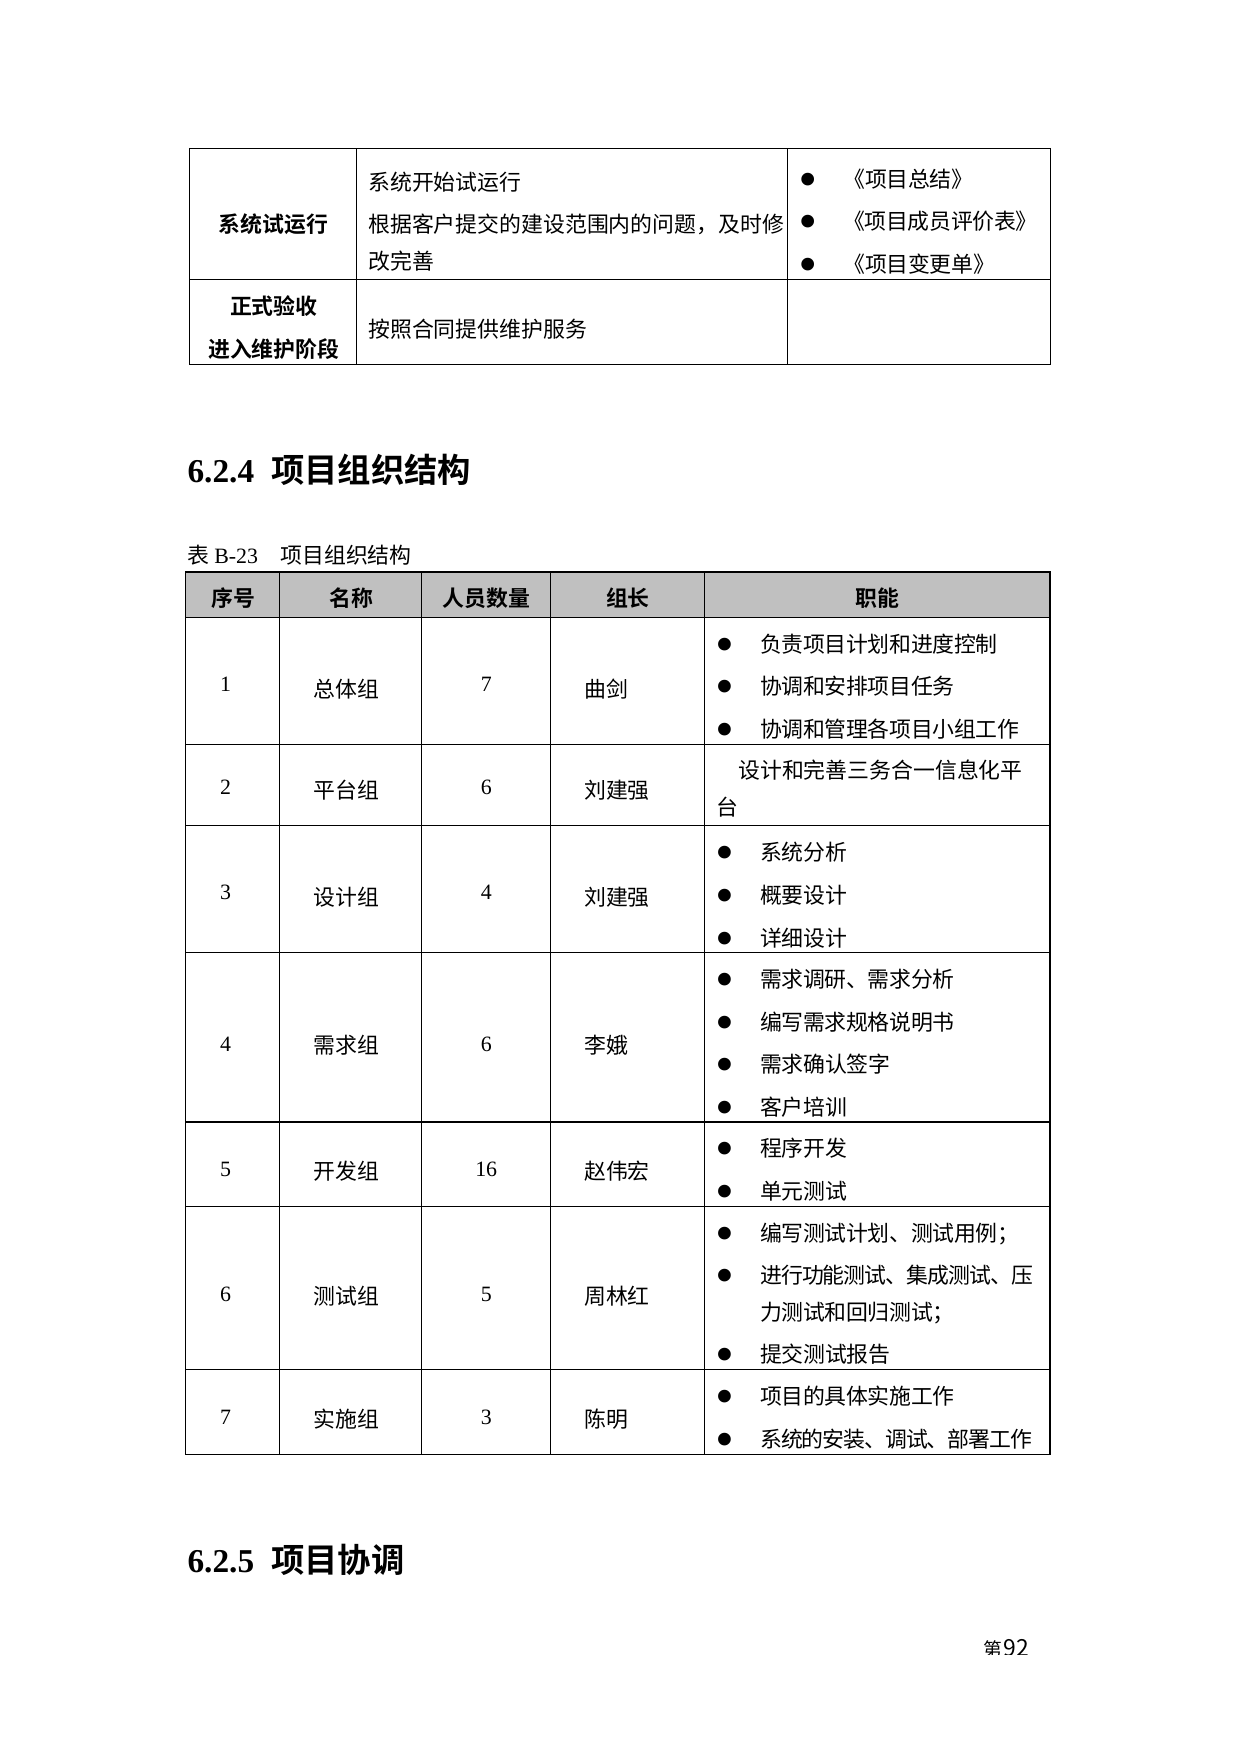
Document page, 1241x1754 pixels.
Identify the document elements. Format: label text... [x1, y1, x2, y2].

table_header 职能 [705, 573, 1049, 617]
table_cell 赵伟宏 [551, 1123, 704, 1206]
table_header 系统开始试运行 根据客户提交的建设范围内的问题，及时修改完善 [357, 149, 787, 279]
table_cell [788, 280, 1050, 364]
table_header 组长 [551, 573, 704, 617]
subtitle 项目协调 [187, 1534, 1140, 1582]
table_cell 正式验收 进入维护阶段 [190, 280, 356, 364]
table_cell 曲剑 [551, 618, 704, 743]
table_cell 16 [422, 1123, 550, 1206]
table_header 名称 [280, 573, 421, 617]
table_cell 6 [186, 1207, 279, 1369]
table_header 系统试运行 [190, 149, 356, 279]
table_cell 刘建强 [551, 826, 704, 952]
table_cell 程序开发 单元测试 [705, 1123, 1049, 1206]
table_cell 设计和完善三务合一信息化平台 [705, 745, 1049, 825]
table_cell 系统分析 概要设计 详细设计 [705, 826, 1049, 952]
table_cell 需求组 [280, 953, 421, 1121]
subtitle 项目组织结构 [187, 444, 1140, 492]
table_cell 开发组 [280, 1123, 421, 1206]
table_cell 陈明 [551, 1370, 704, 1453]
table_header 人员数量 [422, 573, 550, 617]
table_cell 6 [422, 953, 550, 1121]
table_cell 3 [186, 826, 279, 952]
text 表 B-23 项目组织结构 [187, 538, 1140, 569]
table_cell 刘建强 [551, 745, 704, 825]
table_cell 1 [186, 618, 279, 743]
table_cell 7 [422, 618, 550, 743]
table_cell 周林红 [551, 1207, 704, 1369]
table_cell 4 [422, 826, 550, 952]
table_cell 编写测试计划、测试用例； 进行功能测试、集成测试、压力测试和回归测试； 提交测试报告 [705, 1207, 1049, 1369]
table_cell 6 [422, 745, 550, 825]
table_header 《项目总结》 《项目成员评价表》 《项目变更单》 [788, 149, 1050, 279]
table_cell 2 [186, 745, 279, 825]
table_cell 李娥 [551, 953, 704, 1121]
table_cell 按照合同提供维护服务 [357, 280, 787, 364]
table_cell 3 [422, 1370, 550, 1453]
table_cell 设计组 [280, 826, 421, 952]
table_cell 需求调研、需求分析 编写需求规格说明书 需求确认签字 客户培训 [705, 953, 1049, 1121]
table_cell 4 [186, 953, 279, 1121]
table_cell 平台组 [280, 745, 421, 825]
table_cell 5 [186, 1123, 279, 1206]
table_cell 总体组 [280, 618, 421, 743]
table_cell 实施组 [280, 1370, 421, 1453]
table_cell 测试组 [280, 1207, 421, 1369]
table_cell 项目的具体实施工作 系统的安装、调试、部署工作 [705, 1370, 1049, 1453]
table_header 序号 [186, 573, 279, 617]
table_cell 负责项目计划和进度控制 协调和安排项目任务 协调和管理各项目小组工作 [705, 618, 1049, 743]
table_cell 7 [186, 1370, 279, 1453]
table_cell 5 [422, 1207, 550, 1369]
